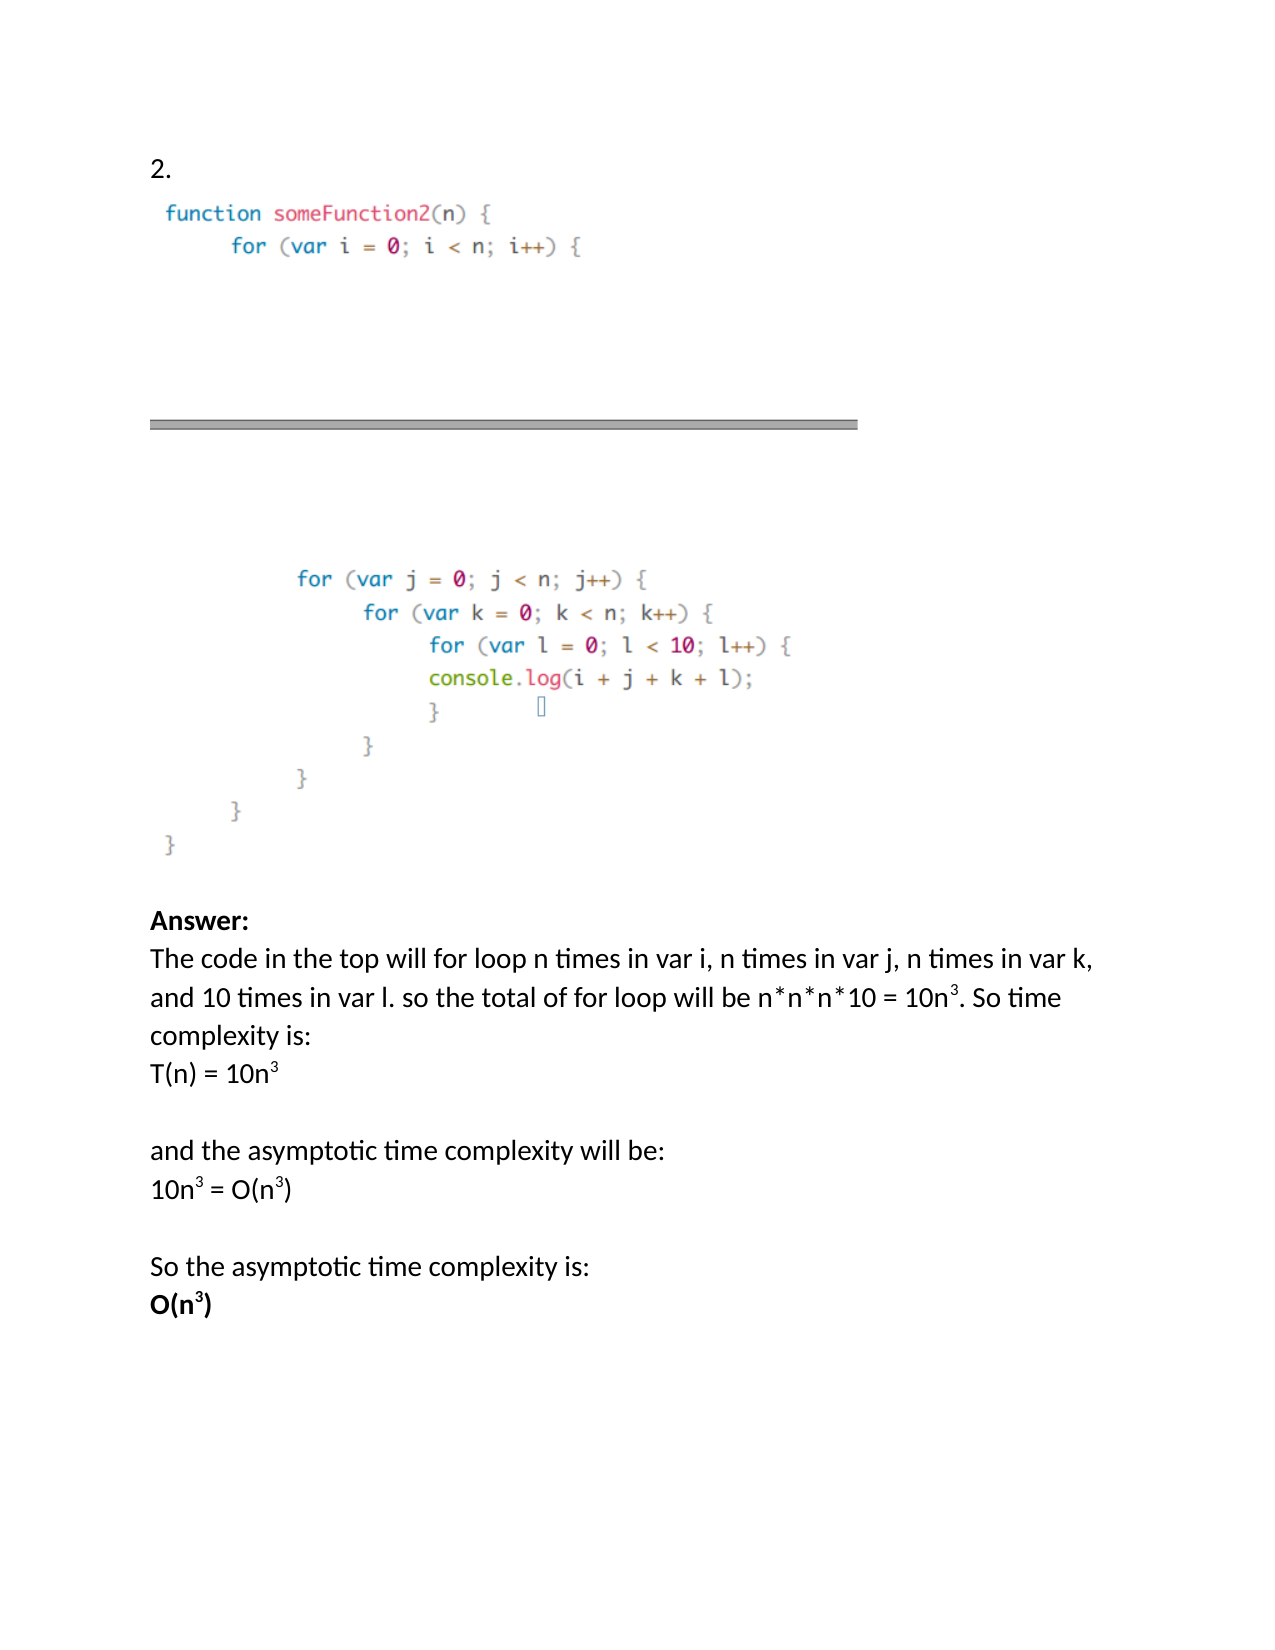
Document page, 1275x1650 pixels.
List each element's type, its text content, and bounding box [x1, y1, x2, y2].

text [150, 902, 1125, 1360]
picture [150, 187, 858, 883]
